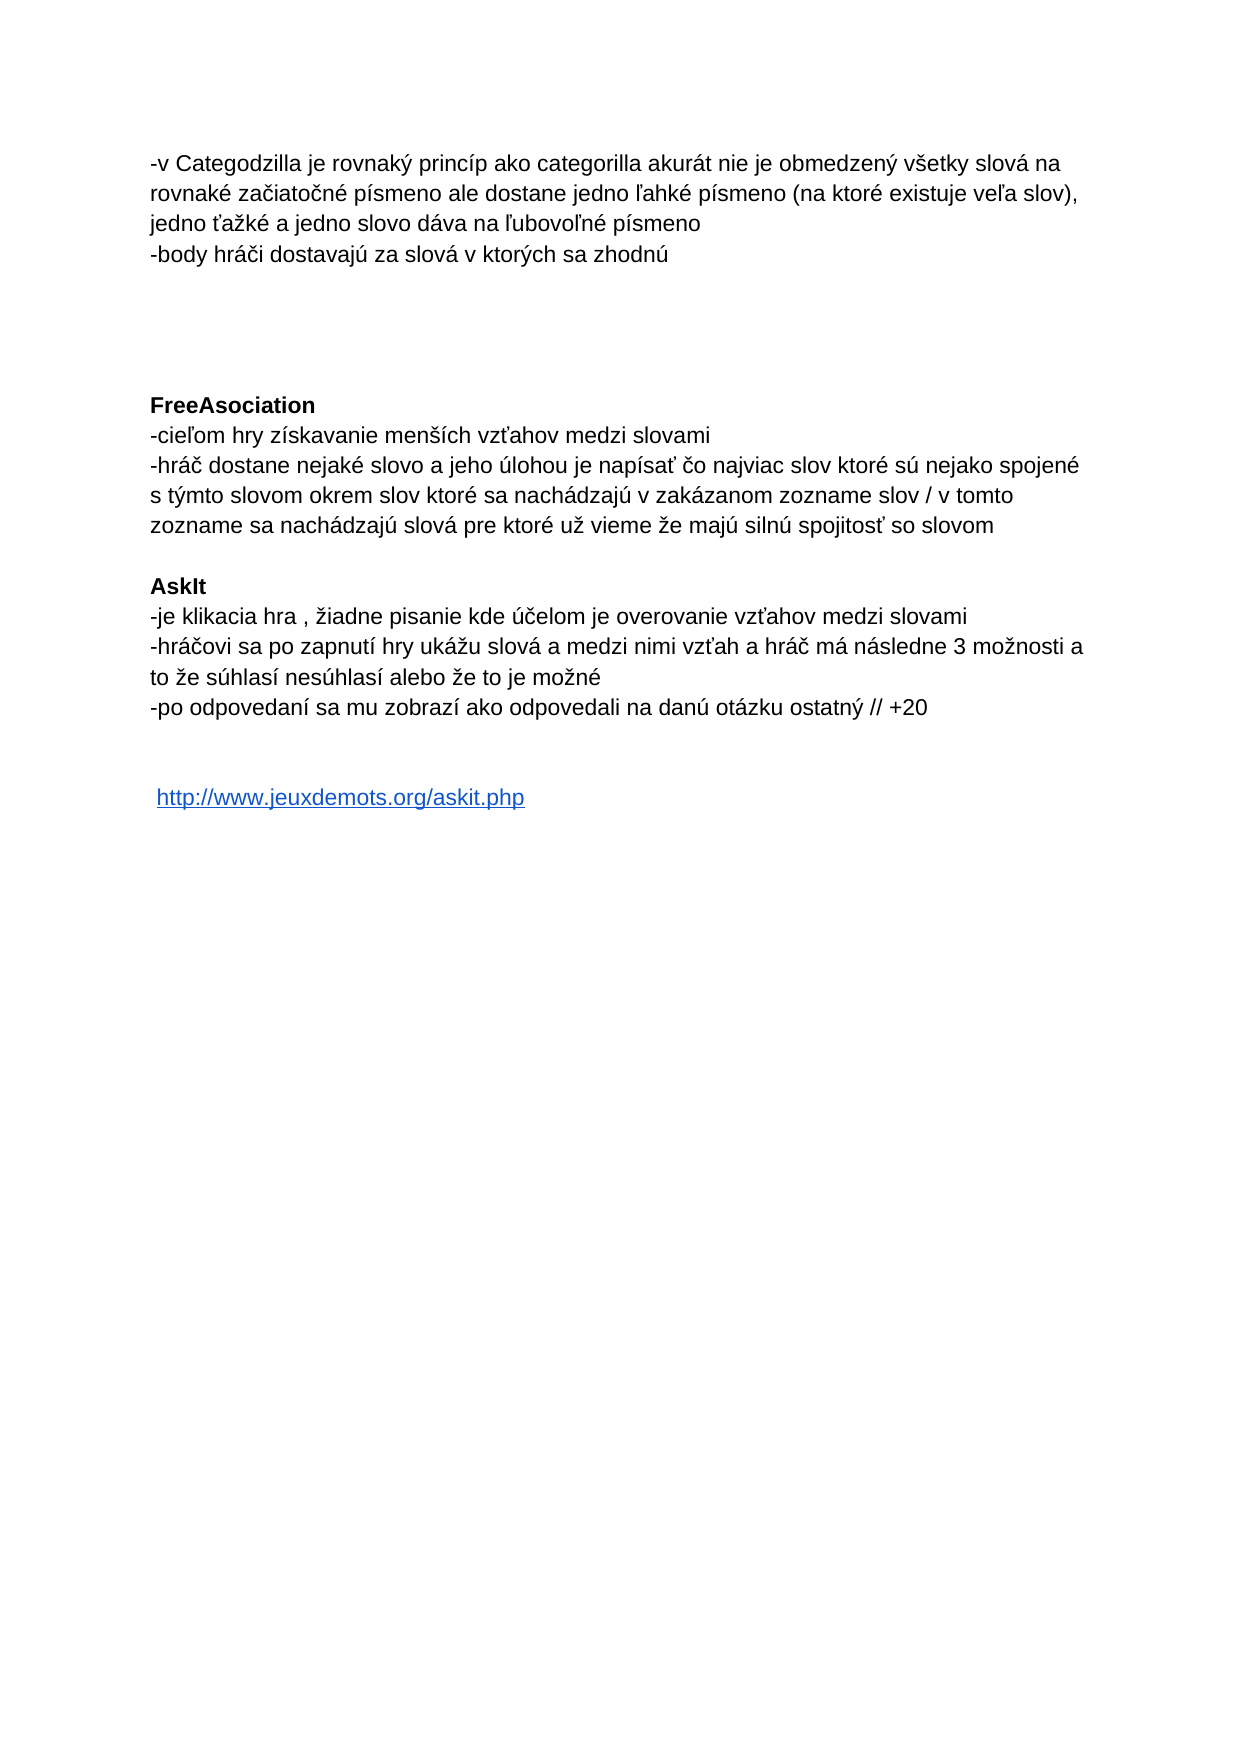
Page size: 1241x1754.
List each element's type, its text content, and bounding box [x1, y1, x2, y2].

text AskIt [150, 573, 1090, 599]
text -je klikacia hra , žiadne pisanie kde účelom je overovanie vzťahov medzi slovami [150, 603, 1090, 629]
text -hráč dostane nejaké slovo a jeho úlohou je napísať čo najviac slov ktoré sú nejako spojené s týmto slovom okrem slov ktoré sa nachádzajú v zakázanom zozname slov / v tomto zozname sa nachádzajú slová pre ktoré už vieme že majú silnú spojitosť so slovom [150, 452, 1090, 539]
text FreeAsociation [150, 392, 1090, 418]
text -body hráči dostavajú za slová v ktorých sa zhodnú [150, 241, 1090, 267]
text -v Categodzilla je rovnaký princíp ako categorilla akurát nie je obmedzený všetky slová na rovnaké začiatočné písmeno ale dostane jedno ľahké písmeno (na ktoré existuje veľa slov), jedno ťažké a jedno slovo dáva na ľubovoľné písmeno [150, 150, 1090, 237]
text -po odpovedaní sa mu zobrazí ako odpovedali na danú otázku ostatný // +20 [150, 694, 1090, 720]
text http://www.jeuxdemots.org/askit.php [150, 784, 1090, 811]
text -hráčovi sa po zapnutí hry ukážu slová a medzi nimi vzťah a hráč má následne 3 možnosti a to že súhlasí nesúhlasí alebo že to je možné [150, 633, 1090, 690]
text -cieľom hry získavanie menších vzťahov medzi slovami [150, 422, 1090, 448]
